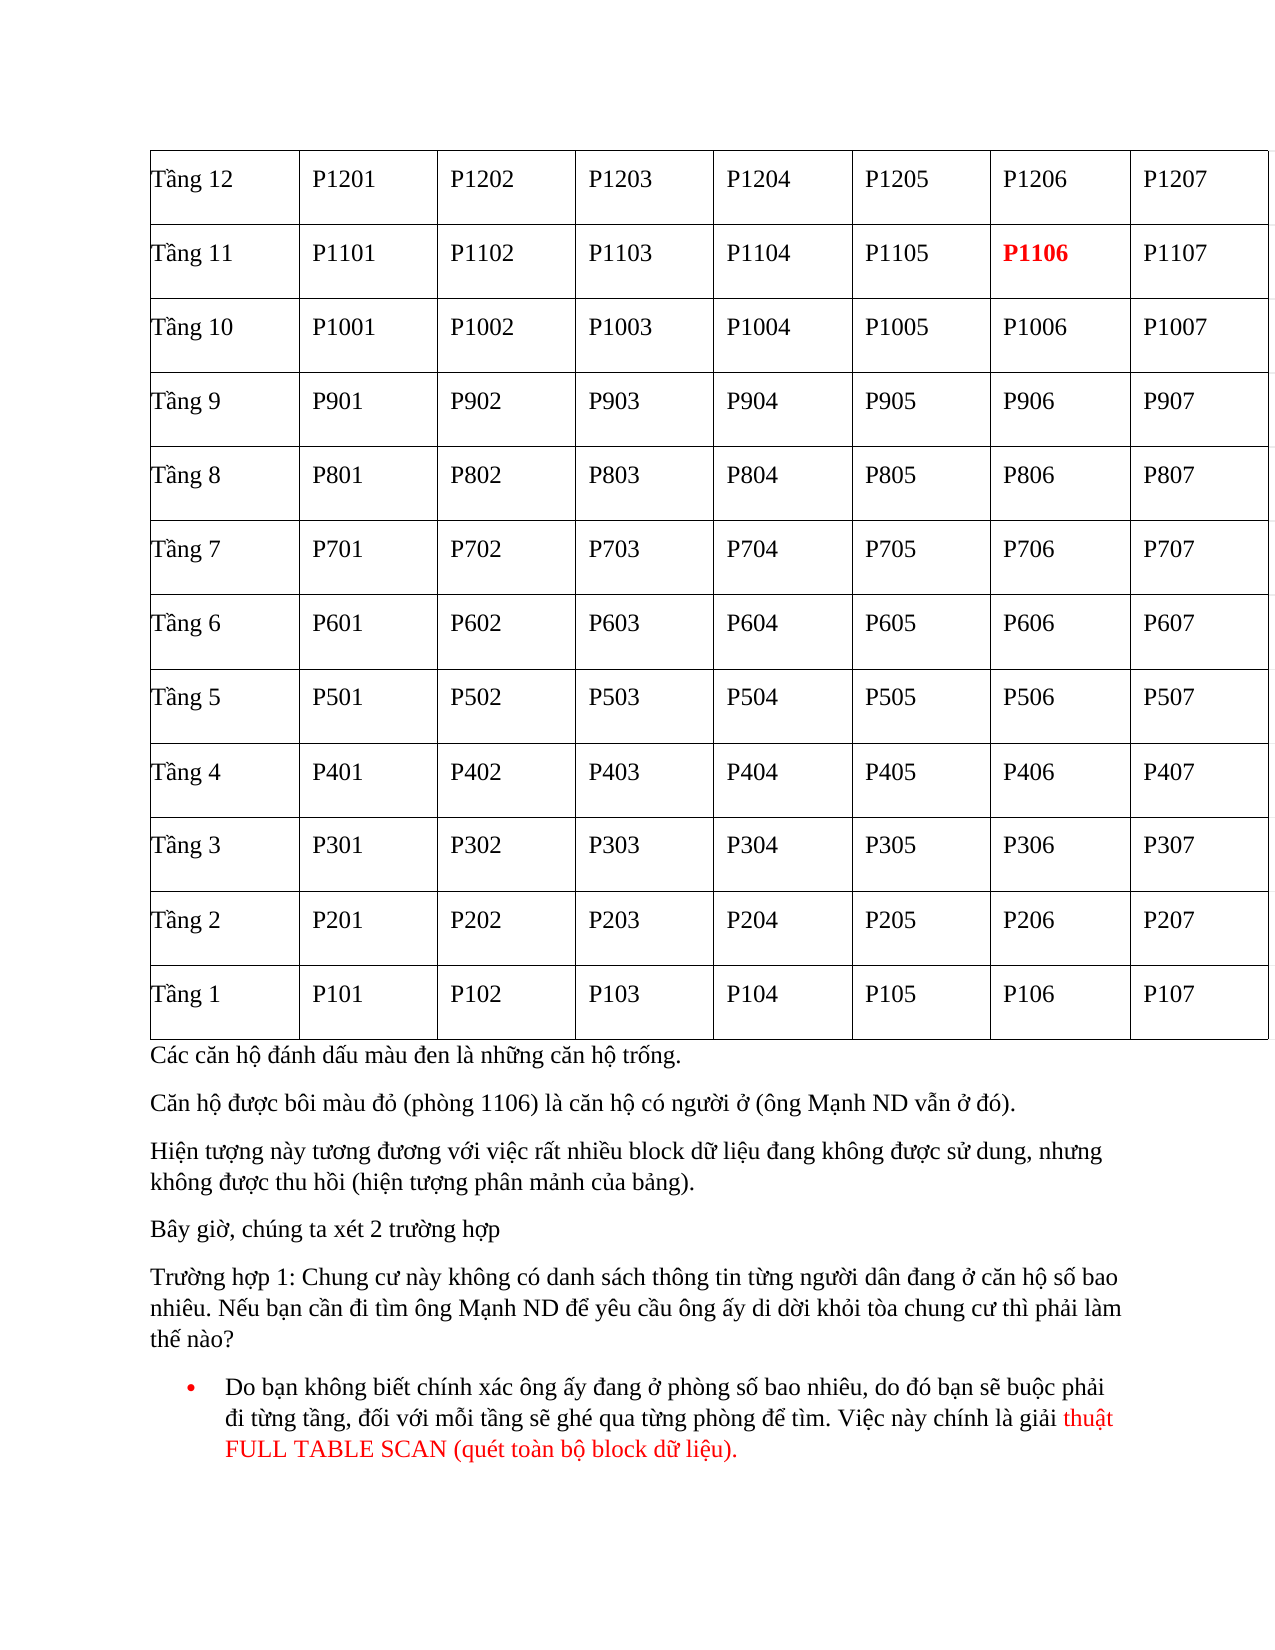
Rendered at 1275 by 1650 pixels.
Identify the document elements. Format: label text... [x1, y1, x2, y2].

table_cell P606 [991, 595, 1130, 668]
table_cell P403 [576, 744, 713, 817]
table_cell P806 [991, 447, 1130, 520]
table_cell P206 [991, 892, 1130, 965]
text Các căn hộ đánh dấu màu đen là những căn hộ trống. [150, 1040, 1125, 1069]
table_cell P304 [714, 818, 852, 891]
text Bây giờ, chúng ta xét 2 trường hợp [150, 1214, 1125, 1243]
table_cell P301 [300, 818, 437, 891]
table_cell P202 [438, 892, 575, 965]
table_cell P105 [853, 966, 990, 1039]
table_cell P1206 [991, 151, 1130, 224]
table_cell P607 [1131, 595, 1268, 668]
table_cell P305 [853, 818, 990, 891]
table_cell P307 [1131, 818, 1268, 891]
text Căn hộ được bôi màu đỏ (phòng 1106) là căn hộ có người ở (ông Mạnh ND vẫn ở đó). [150, 1088, 1125, 1117]
table_cell P707 [1131, 521, 1268, 594]
table_cell Tầng 9 [151, 373, 299, 446]
table_cell P902 [438, 373, 575, 446]
table_cell P1104 [714, 225, 852, 298]
table_cell P401 [300, 744, 437, 817]
table_cell P506 [991, 670, 1130, 742]
table_cell P1107 [1131, 225, 1268, 298]
table_cell P803 [576, 447, 713, 520]
table_cell P504 [714, 670, 852, 742]
table_cell Tầng 1 [151, 966, 299, 1039]
table_cell P107 [1131, 966, 1268, 1039]
table_cell P102 [438, 966, 575, 1039]
table_cell P704 [714, 521, 852, 594]
table_cell P602 [438, 595, 575, 668]
table_cell P501 [300, 670, 437, 742]
table_cell P404 [714, 744, 852, 817]
table_cell P907 [1131, 373, 1268, 446]
table_cell P1001 [300, 299, 437, 372]
table_cell P505 [853, 670, 990, 742]
table_cell P805 [853, 447, 990, 520]
table_cell P205 [853, 892, 990, 965]
table_cell P603 [576, 595, 713, 668]
table_cell P1002 [438, 299, 575, 372]
table_cell P804 [714, 447, 852, 520]
table_cell P1203 [576, 151, 713, 224]
table_cell P904 [714, 373, 852, 446]
table_cell P901 [300, 373, 437, 446]
table_cell P203 [576, 892, 713, 965]
table_cell P402 [438, 744, 575, 817]
table_cell P1005 [853, 299, 990, 372]
table_cell P507 [1131, 670, 1268, 742]
table_cell P1106 [991, 225, 1130, 298]
table_cell Tầng 12 [151, 151, 299, 224]
table_cell P604 [714, 595, 852, 668]
table_cell P706 [991, 521, 1130, 594]
table_cell P302 [438, 818, 575, 891]
table_cell P1003 [576, 299, 713, 372]
table_cell P601 [300, 595, 437, 668]
table_cell P1202 [438, 151, 575, 224]
table_cell P106 [991, 966, 1130, 1039]
table_cell Tầng 8 [151, 447, 299, 520]
table_cell P702 [438, 521, 575, 594]
table_cell Tầng 3 [151, 818, 299, 891]
table_cell P906 [991, 373, 1130, 446]
table_cell P204 [714, 892, 852, 965]
table_cell Tầng 5 [151, 670, 299, 742]
table_cell P406 [991, 744, 1130, 817]
table_cell P407 [1131, 744, 1268, 817]
table_cell P1105 [853, 225, 990, 298]
table_cell P802 [438, 447, 575, 520]
table_cell P807 [1131, 447, 1268, 520]
table_cell Tầng 7 [151, 521, 299, 594]
table_cell P903 [576, 373, 713, 446]
table_cell P1103 [576, 225, 713, 298]
table_cell P201 [300, 892, 437, 965]
table_cell P705 [853, 521, 990, 594]
table_cell P703 [576, 521, 713, 594]
table_cell P1101 [300, 225, 437, 298]
table_cell P1201 [300, 151, 437, 224]
table_cell P1205 [853, 151, 990, 224]
table_cell P503 [576, 670, 713, 742]
table_cell P701 [300, 521, 437, 594]
table_cell P1007 [1131, 299, 1268, 372]
table_cell P101 [300, 966, 437, 1039]
table_cell P502 [438, 670, 575, 742]
table_cell P1006 [991, 299, 1130, 372]
table_cell P103 [576, 966, 713, 1039]
table_cell P306 [991, 818, 1130, 891]
table_cell P801 [300, 447, 437, 520]
table_cell P1004 [714, 299, 852, 372]
table_cell Tầng 11 [151, 225, 299, 298]
table_cell P1207 [1131, 151, 1268, 224]
table_cell P1102 [438, 225, 575, 298]
table_cell Tầng 2 [151, 892, 299, 965]
table_cell P207 [1131, 892, 1268, 965]
table_cell P104 [714, 966, 852, 1039]
table_cell P1204 [714, 151, 852, 224]
table_cell P605 [853, 595, 990, 668]
table_cell Tầng 4 [151, 744, 299, 817]
table_cell Tầng 10 [151, 299, 299, 372]
table_cell P405 [853, 744, 990, 817]
table_cell P303 [576, 818, 713, 891]
table_cell P905 [853, 373, 990, 446]
table_cell Tầng 6 [151, 595, 299, 668]
